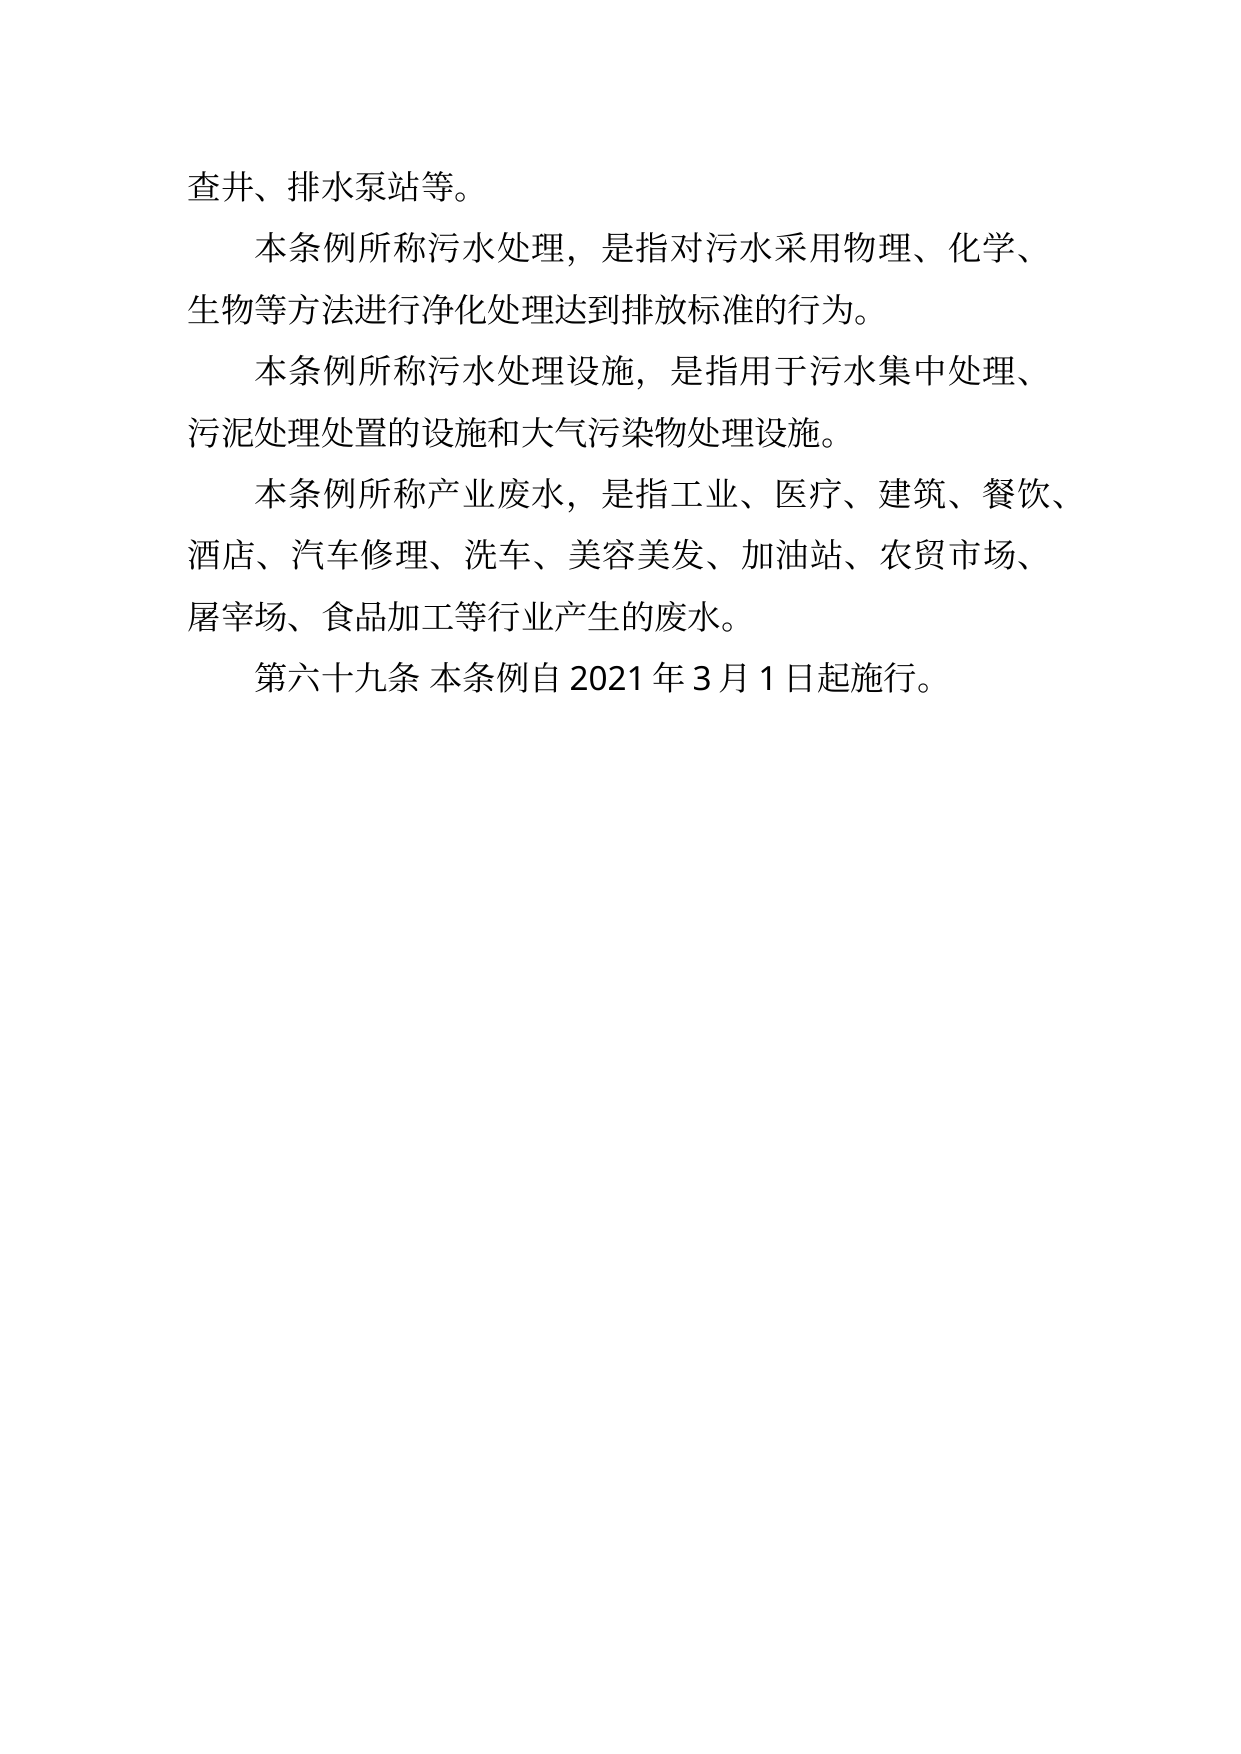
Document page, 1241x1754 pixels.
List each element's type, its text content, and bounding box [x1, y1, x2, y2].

text 本条例所称污水处理设施，是指用于污水集中处理、污泥处理处置的设施和大气污染物处理设施。 [187, 334, 1053, 457]
text 本条例所称产业废水，是指工业、医疗、建筑、餐饮、酒店、汽车修理、洗车、美容美发、加油站、农贸市场、屠宰场、食品加工等行业产生的废水。 [187, 457, 1053, 642]
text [187, 150, 1053, 211]
text 第六十九条 本条例自2021年3月1日起施行。 [187, 642, 1053, 703]
text 本条例所称污水处理，是指对污水采用物理、化学、生物等方法进行净化处理达到排放标准的行为。 [187, 211, 1053, 334]
